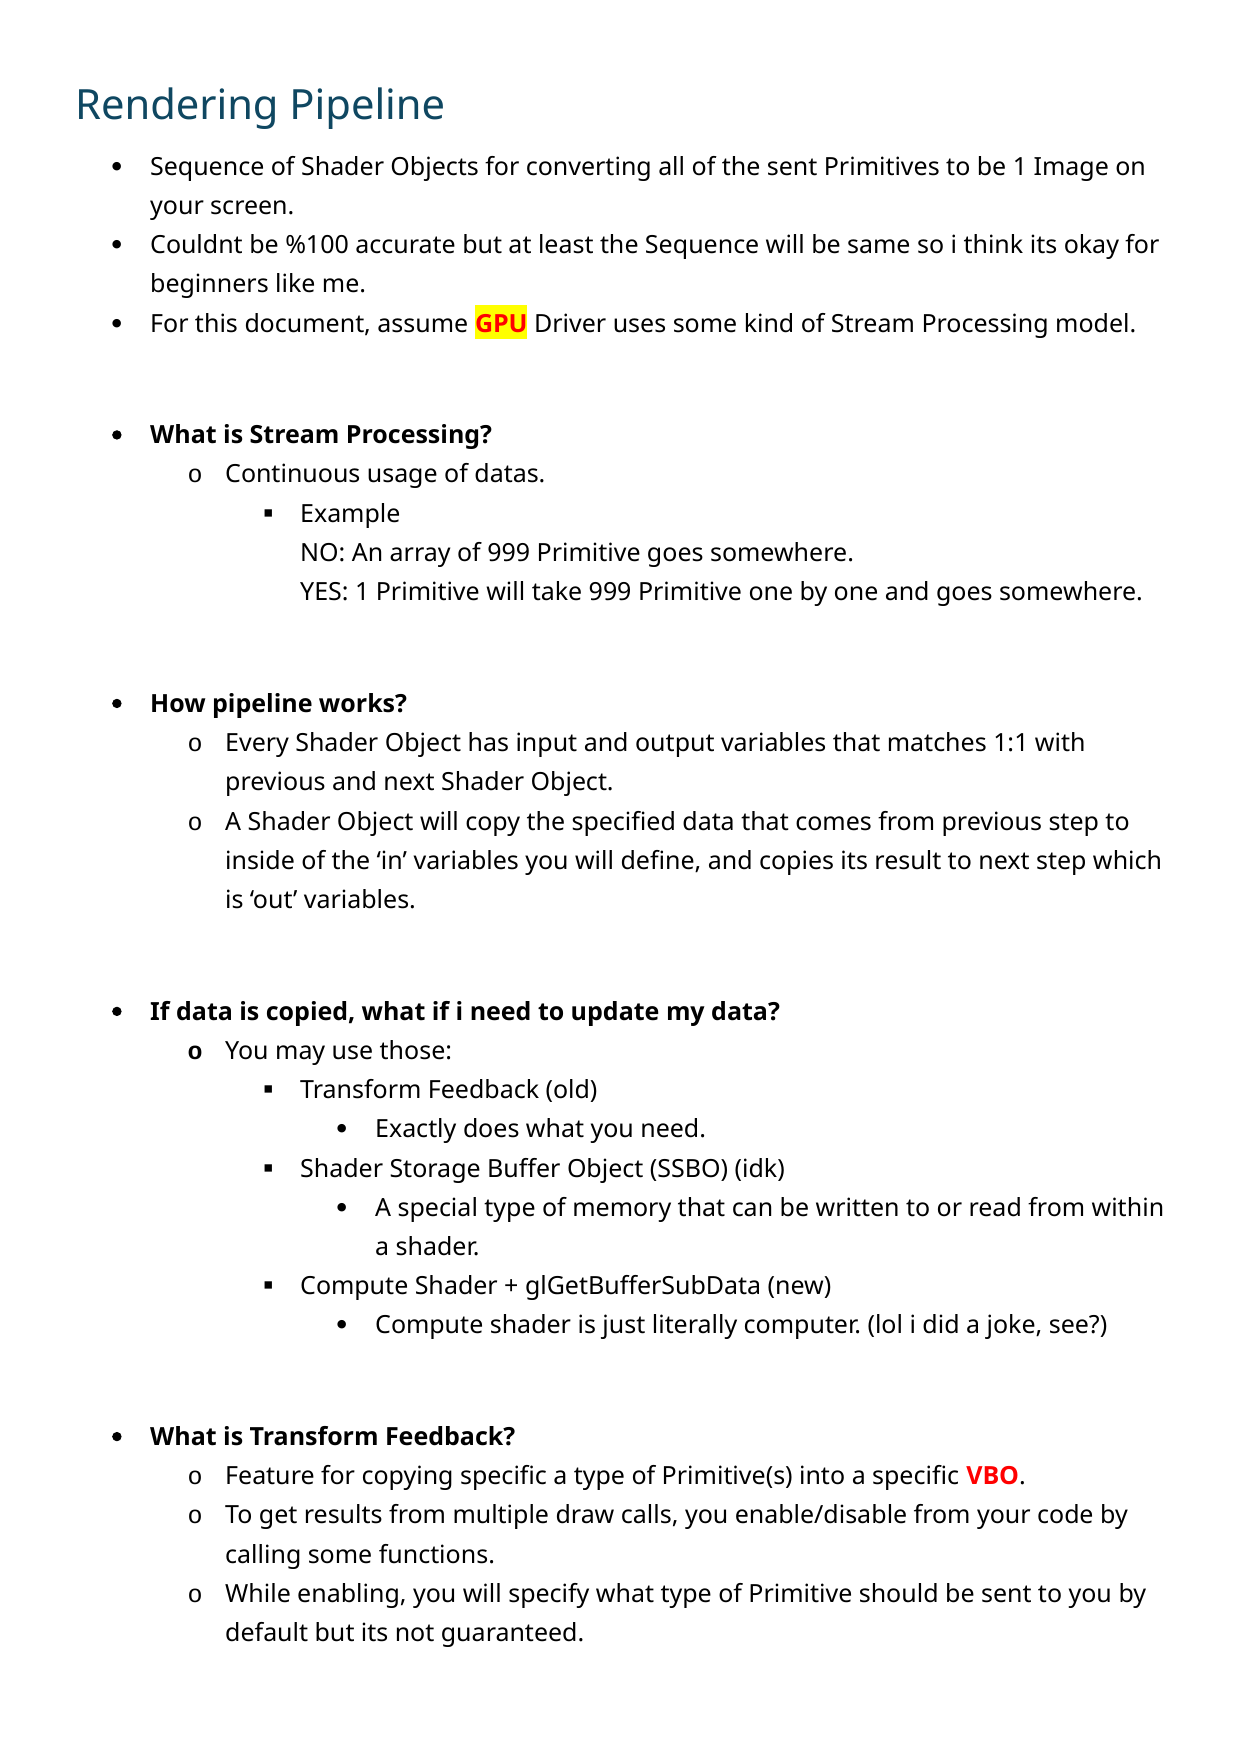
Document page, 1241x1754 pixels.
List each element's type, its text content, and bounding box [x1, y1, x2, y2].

list To get results from multiple draw calls, you enable/disable from your code by calling some functions. [187, 1497, 1165, 1571]
list What is Transform Feedback? [112, 1418, 1165, 1453]
list Exactly does what you need. [337, 1111, 1165, 1145]
subtitle Rendering Pipeline [75, 75, 1165, 132]
list What is Stream Processing? [112, 417, 1165, 451]
list Continuous usage of datas. [187, 456, 1165, 490]
list A Shader Object will copy the specified data that comes from previous step to inside of the ‘in’ variables you will define, and copies its result to next step which is ‘out’ variables. [187, 803, 1165, 916]
list Sequence of Shader Objects for converting all of the sent Primitives to be 1 Image on your screen. [112, 148, 1165, 222]
list Compute Shader + glGetBufferSubData (new) [262, 1268, 1165, 1302]
list Shader Storage Buffer Object (SSBO) (idk) [262, 1150, 1165, 1184]
list How pipeline works? [112, 685, 1165, 719]
list For this document, assume GPU Driver uses some kind of Stream Processing model. [527, 305, 1165, 339]
list Couldnt be %100 accurate but at least the Sequence will be same so i think its okay for beginners like me. [112, 227, 1165, 300]
list For this document, assume GPU Driver uses some kind of Stream Processing model. [112, 305, 475, 339]
list Feature for copying specific a type of Primitive(s) into a specific VBO. [187, 1458, 1165, 1492]
list Every Shader Object has input and output variables that matches 1:1 with previous and next Shader Object. [187, 724, 1165, 798]
list Example NO: An array of 999 Primitive goes somewhere. YES: 1 Primitive will take 999 Primitive one by one and goes somewhere. [262, 495, 1165, 608]
list You may use those: [187, 1032, 1165, 1067]
list Transform Feedback (old) [262, 1072, 1165, 1106]
list Compute shader is just literally computer. (lol i did a joke, see?) [337, 1307, 1165, 1341]
list While enabling, you will specify what type of Primitive should be sent to you by default but its not guaranteed. [187, 1576, 1165, 1649]
list A special type of memory that can be written to or read from within a shader. [337, 1189, 1165, 1263]
list If data is copied, what if i need to update my data? [112, 993, 1165, 1027]
